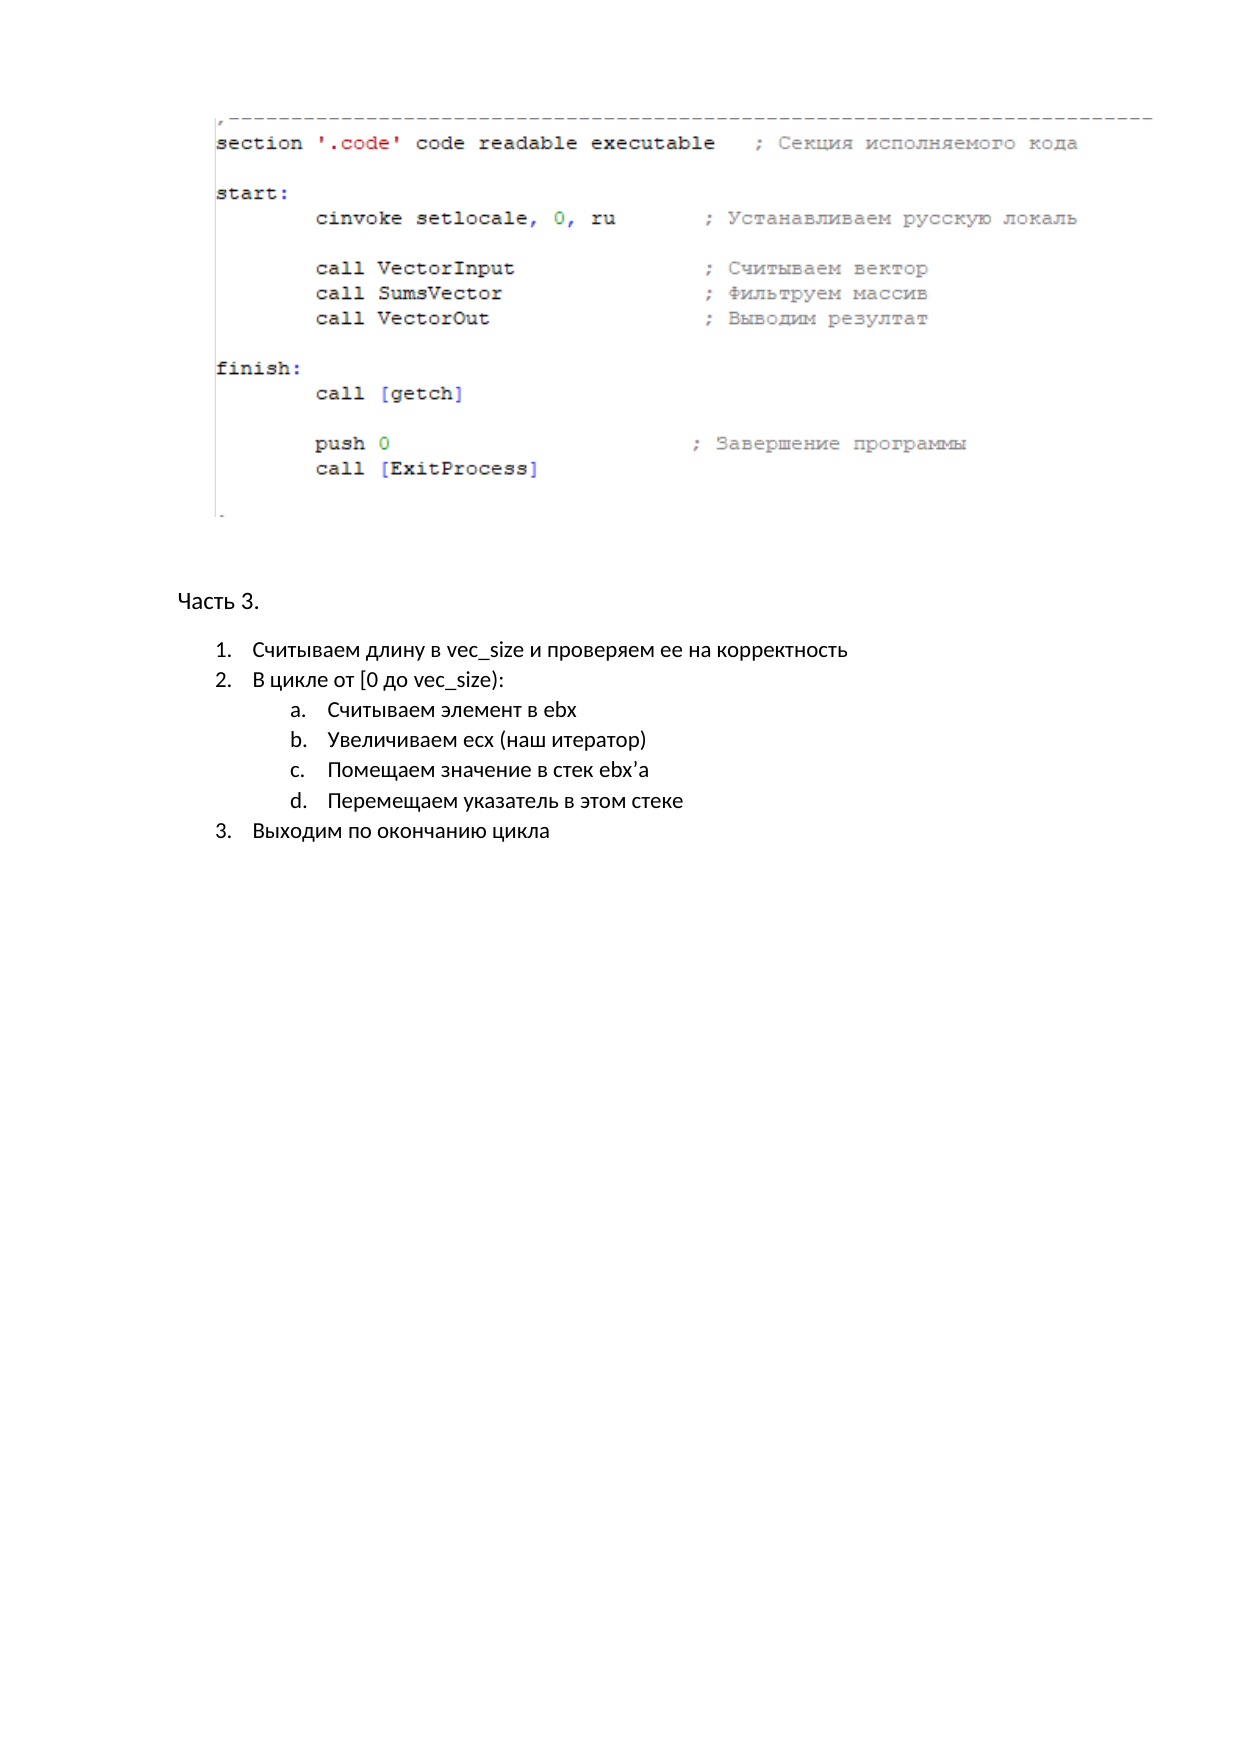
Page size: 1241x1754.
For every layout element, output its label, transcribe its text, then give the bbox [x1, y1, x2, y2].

list В цикле от [0 до vec_size): [215, 665, 1152, 693]
text Часть 3. [177, 585, 1152, 616]
list Увеличиваем ecx (наш итератор) [290, 725, 1152, 753]
picture [214, 118, 1157, 517]
list Выходим по окончанию цикла [215, 816, 1152, 844]
list Считываем длину в vec_size и проверяем ее на корректность [215, 635, 1152, 663]
list Перемещаем указатель в этом стеке [290, 786, 1152, 814]
list Считываем элемент в ebx [290, 695, 1152, 723]
list Помещаем значение в стек ebx’a [290, 756, 1152, 783]
